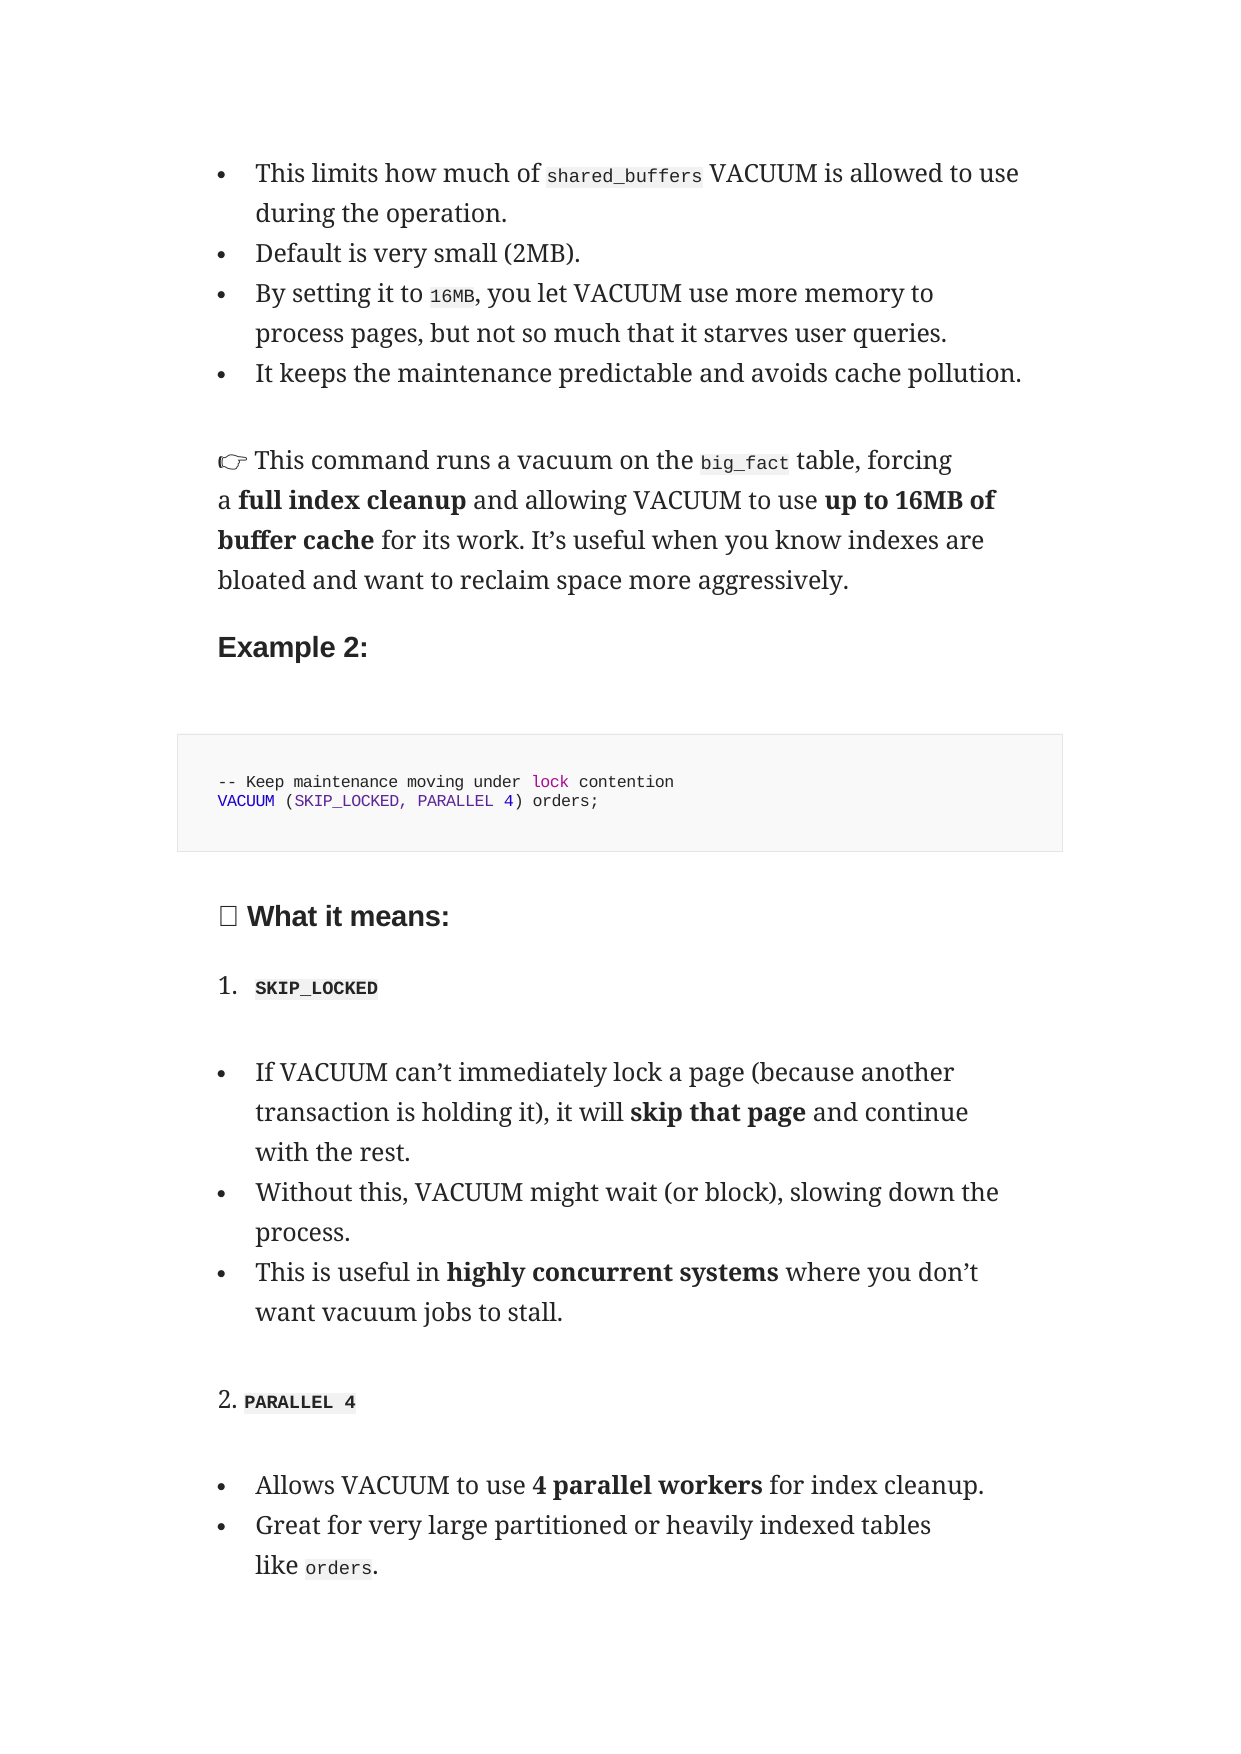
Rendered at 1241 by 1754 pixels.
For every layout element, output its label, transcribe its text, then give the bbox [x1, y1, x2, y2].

text 👉 This command runs a vacuum on the big_fact table, forcing a full index cleanup and allowing VACUUM to use up to 16MB of buffer cache for its work. It’s useful when you know indexes are bloated and want to reclaim space more aggressively. [217, 437, 1023, 597]
list Without this, VACUUM might wait (or block), slowing down the process. [218, 1168, 1023, 1248]
list Great for very large partitioned or heavily indexed tables like orders. [218, 1502, 1023, 1582]
list Default is very small (2MB). [218, 230, 1023, 270]
list If VACUUM can’t immediately lock a page (because another transaction is holding it), it will skip that page and continue with the rest. [218, 1048, 1023, 1168]
text 2. PARALLEL 4 [217, 1375, 1023, 1415]
list This is useful in highly concurrent systems where you don’t want vacuum jobs to stall. [218, 1248, 1023, 1328]
text -- Keep maintenance moving under lock contention VACUUM (SKIP_LOCKED, PARALLEL 4) orders; [178, 735, 1062, 851]
list SKIP_LOCKED [218, 962, 1023, 1002]
list This limits how much of shared_buffers VACUUM is allowed to use during the operation. [218, 150, 1023, 230]
list Allows VACUUM to use 4 parallel workers for index cleanup. [218, 1462, 1023, 1502]
list By setting it to 16MB, you let VACUUM use more memory to process pages, but not so much that it starves user queries. [218, 270, 1023, 350]
subtitle Example 2: [217, 626, 1023, 663]
list It keeps the maintenance predictable and avoids cache pollution. [218, 350, 1023, 390]
subtitle 🔹 What it means: [217, 895, 1023, 933]
